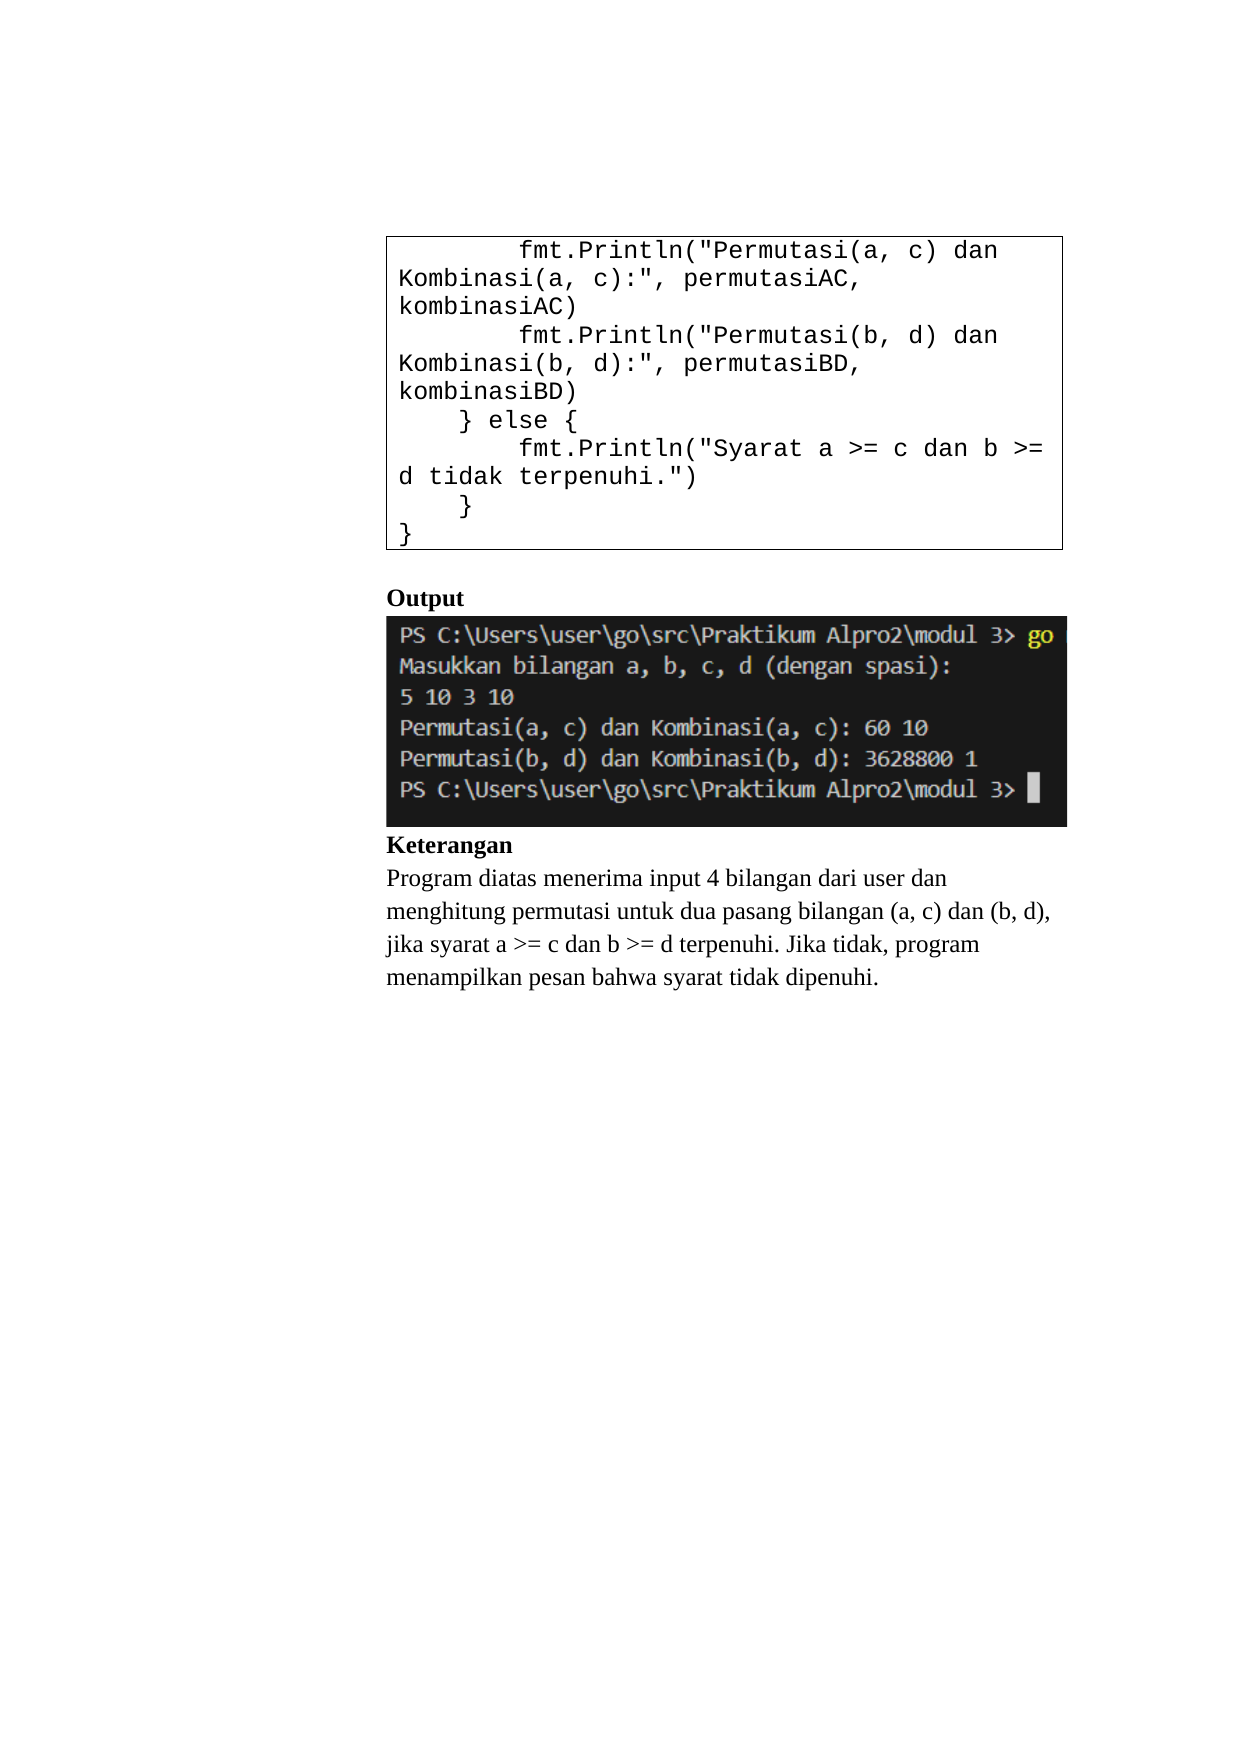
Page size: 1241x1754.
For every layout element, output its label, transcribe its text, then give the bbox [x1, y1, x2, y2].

picture [386, 616, 1068, 827]
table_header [387, 237, 1062, 549]
list Keterangan [386, 830, 1063, 859]
list Output [386, 583, 1063, 612]
list Program diatas menerima input 4 bilangan dari user dan menghitung permutasi untuk dua pasang bilangan (a, c) dan (b, d), jika syarat a >= c dan b >= d terpenuhi. Jika tidak, program menampilkan pesan bahwa syarat tidak dipenuhi. [386, 863, 1063, 991]
